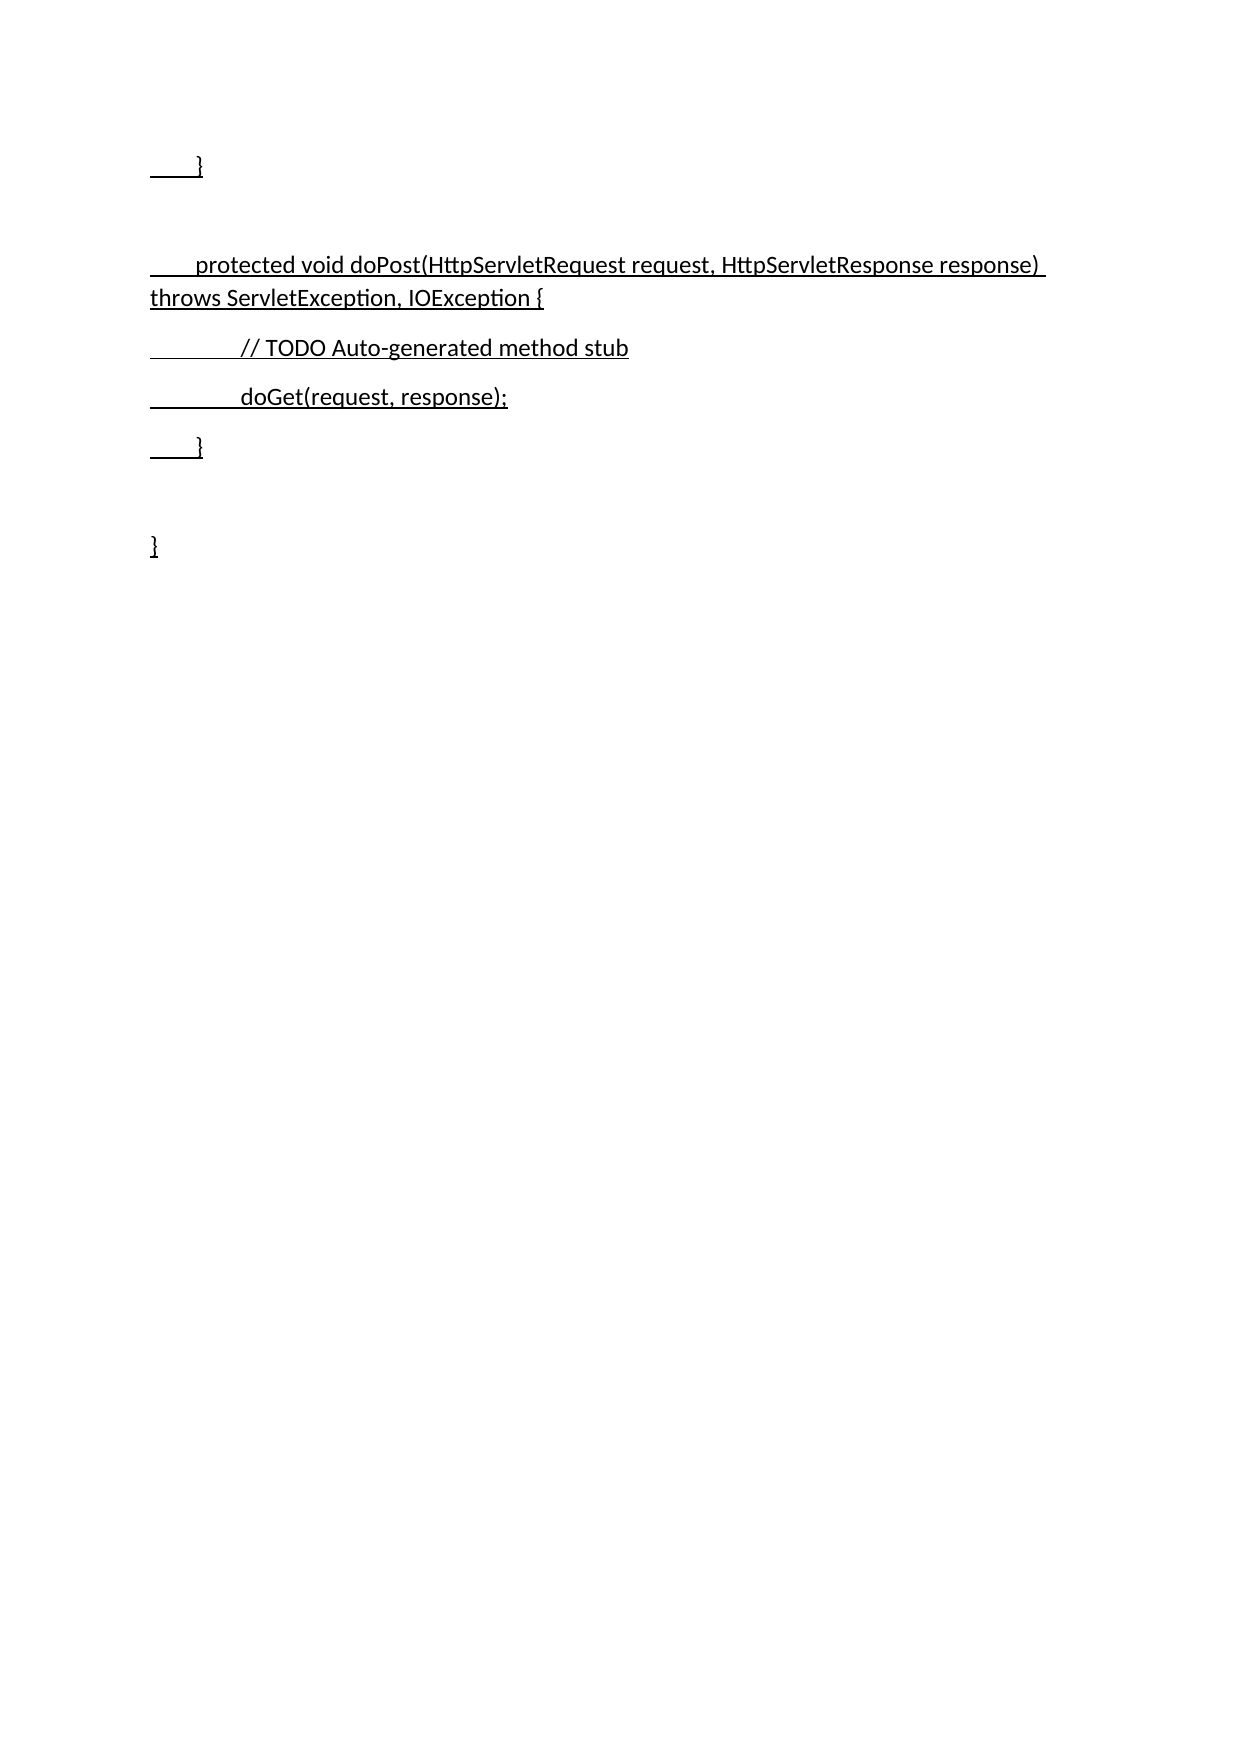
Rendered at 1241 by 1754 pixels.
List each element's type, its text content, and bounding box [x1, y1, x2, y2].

text } [150, 150, 1090, 181]
text } [150, 530, 1090, 561]
text doGet(request, response); [150, 381, 1090, 412]
text protected void doPost(HttpServletRequest request, HttpServletResponse response) throws ServletException, IOException { [150, 249, 1090, 313]
text // TODO Auto-generated method stub [150, 332, 1090, 362]
text } [150, 431, 1090, 461]
